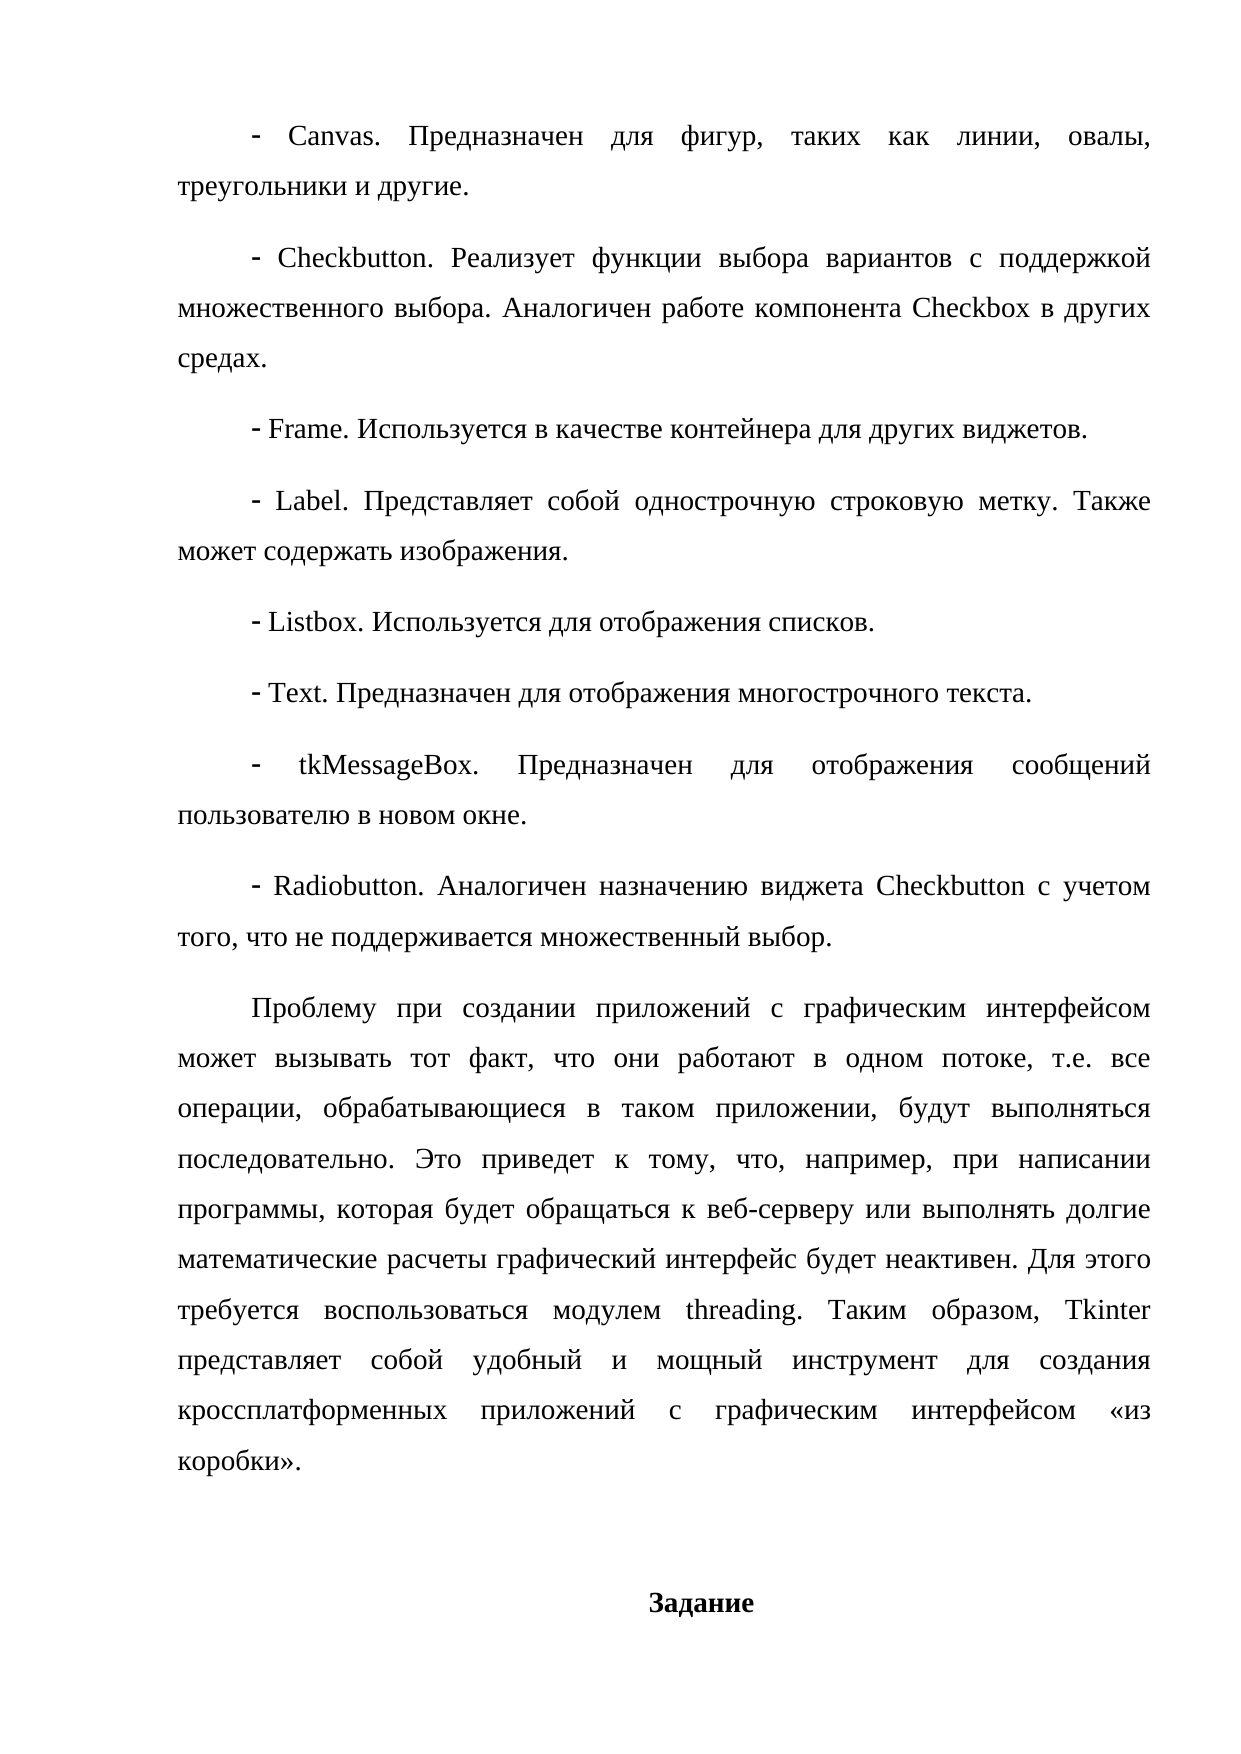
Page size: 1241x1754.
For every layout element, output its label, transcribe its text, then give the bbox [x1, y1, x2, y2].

text Listbox. Используется для отображения списков. [177, 604, 1152, 638]
text Проблему при создании приложений с графическим интерфейсом может вызывать тот факт, что они работают в одном потоке, т.е. все операции, обрабатывающиеся в таком приложении, будут выполняться последовательно. Это приведет к тому, что, например, при написании программы, которая будет обращаться к веб-серверу или выполнять долгие математические расчеты графический интерфейс будет неактивен. Для этого требуется воспользоваться модулем threading. Таким образом, Tkinter представляет собой удобный и мощный инструмент для создания кроссплатформенных приложений с графическим интерфейсом «из коробки». [177, 990, 1152, 1476]
text tkMessageBox. Предназначен для отображения сообщений пользователю в новом окне. [177, 747, 1152, 831]
text Задание [177, 1585, 1152, 1619]
text Radiobutton. Аналогичен назначению виджета Checkbutton с учетом того, что не поддерживается множественный выбор. [177, 868, 1152, 952]
text Text. Предназначен для отображения многострочного текста. [177, 676, 1152, 709]
text Checkbutton. Реализует функции выбора вариантов с поддержкой множественного выбора. Аналогичен работе компонента Checkbox в других средах. [177, 240, 1152, 374]
text Frame. Используется в качестве контейнера для других виджетов. [177, 412, 1152, 445]
text Canvas. Предназначен для фигур, таких как линии, овалы, треугольники и другие. [177, 118, 1152, 202]
text Label. Представляет собой однострочную строковую метку. Также может содержать изображения. [177, 483, 1152, 567]
